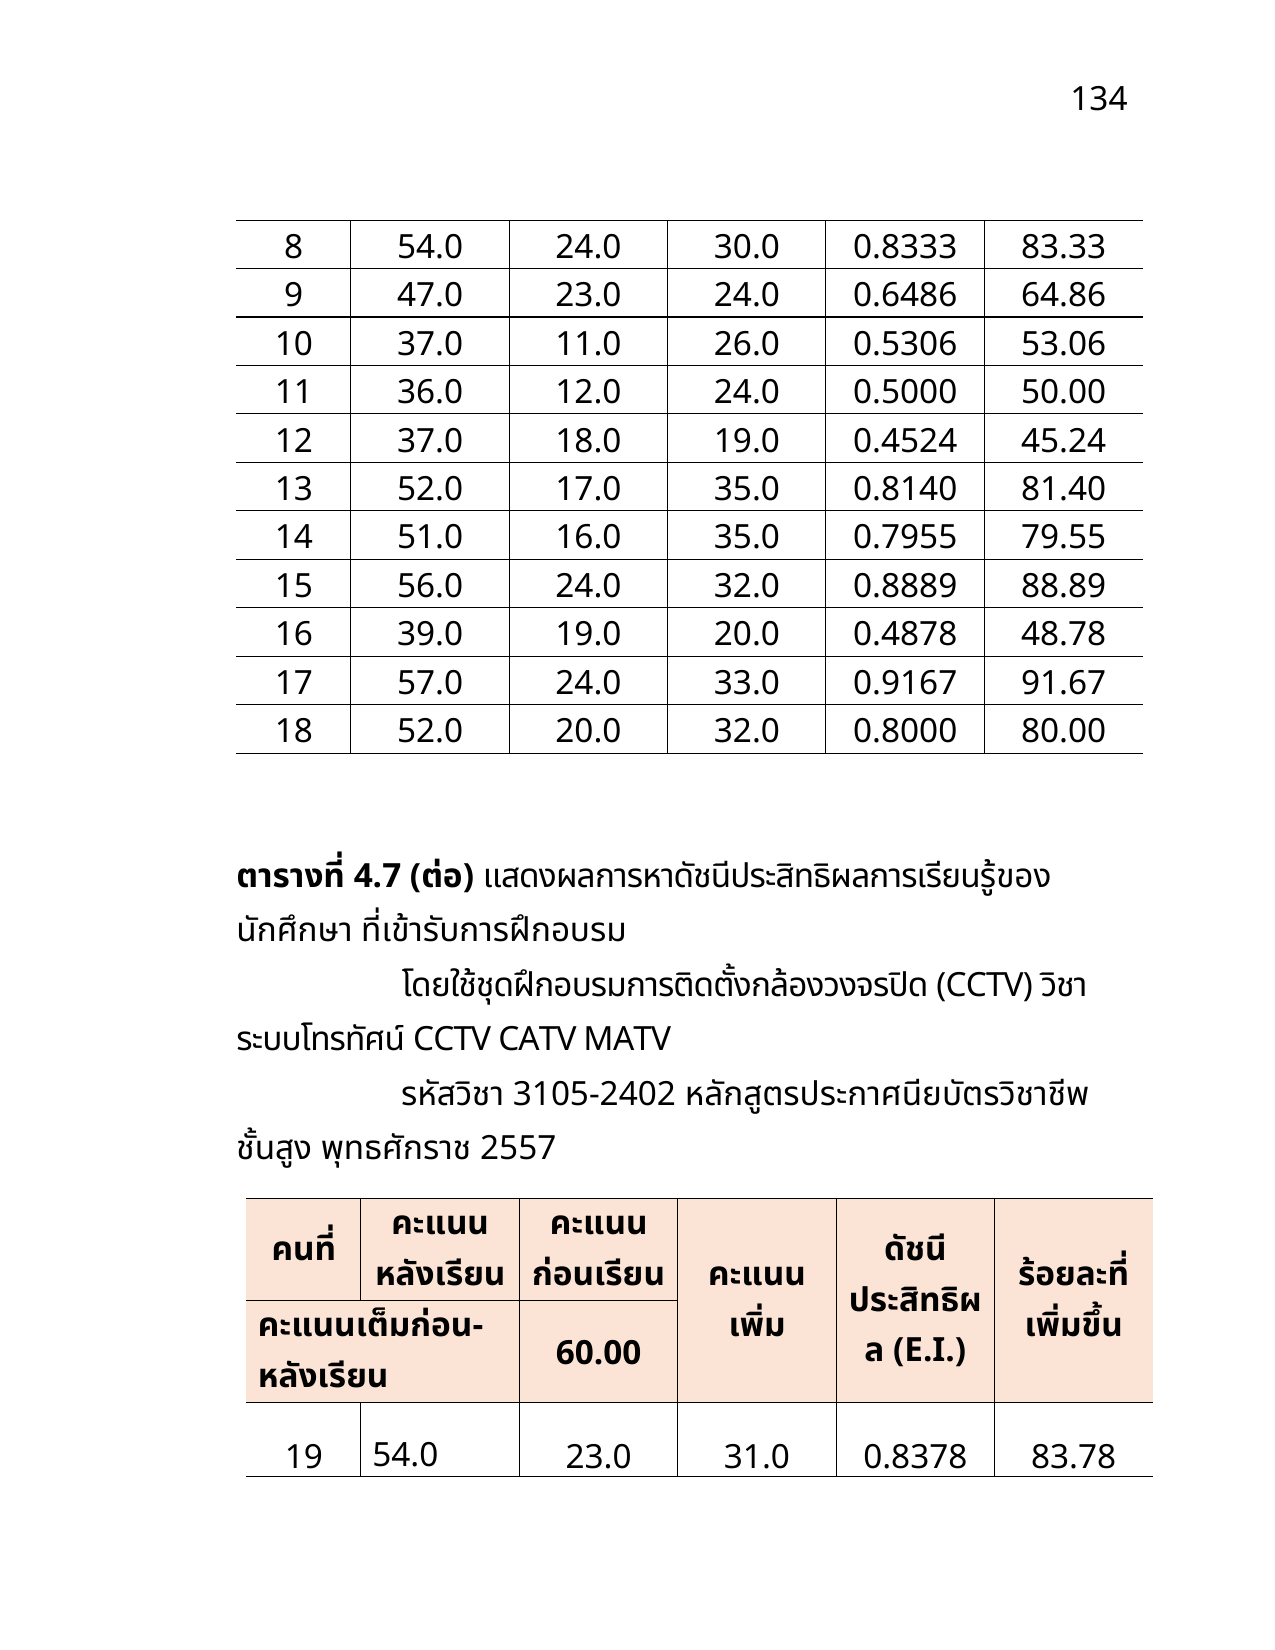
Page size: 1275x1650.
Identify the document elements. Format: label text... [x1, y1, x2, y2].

table_cell 0.6486 [826, 269, 984, 316]
table_cell 37.0 [351, 318, 509, 365]
table_header ร้อยละที่เพิ่มขึ้น [995, 1199, 1153, 1402]
table_cell 12 [236, 414, 350, 462]
table_cell 0.9167 [826, 657, 984, 704]
table_cell 0.5000 [826, 366, 984, 413]
table_cell 52.0 [351, 705, 509, 752]
table_cell 11 [236, 366, 350, 413]
table_cell 20.0 [668, 608, 825, 656]
table_cell 8 [236, 221, 350, 268]
table_cell 52.0 [351, 463, 509, 510]
table_cell 35.0 [668, 511, 825, 559]
table_cell 14 [236, 511, 350, 559]
table_cell 13 [236, 463, 350, 510]
table_cell 26.0 [668, 318, 825, 365]
table_cell 15 [236, 560, 350, 607]
table_cell 39.0 [351, 608, 509, 656]
table_cell 0.8140 [826, 463, 984, 510]
table_header คะแนนเพิ่ม [678, 1199, 836, 1402]
table_cell 50.00 [985, 366, 1142, 413]
table_cell 0.4524 [826, 414, 984, 462]
table_cell 0.8378 [837, 1403, 994, 1476]
table_cell 23.0 [510, 269, 667, 316]
table_cell 83.33 [985, 221, 1142, 268]
table_cell 56.0 [351, 560, 509, 607]
text โดยใช้ชุดฝึกอบรมการติดตั้งกล้องวงจรปิด (CCTV) วิชาระบบโทรทัศน์ CCTV CATV MATV [236, 960, 1127, 1066]
table_cell 54.0 [361, 1403, 519, 1476]
table_cell 19.0 [510, 608, 667, 656]
table_cell 81.40 [985, 463, 1142, 510]
table_cell 24.0 [668, 269, 825, 316]
table_cell 0.5306 [826, 318, 984, 365]
table_cell 51.0 [351, 511, 509, 559]
table_cell 0.8000 [826, 705, 984, 752]
table_cell 9 [236, 269, 350, 316]
table_cell 45.24 [985, 414, 1142, 462]
table_cell 48.78 [985, 608, 1142, 656]
table_cell 32.0 [668, 705, 825, 752]
table_header ดัชนีประสิทธิผล (E.I.) [837, 1199, 994, 1402]
table_cell 24.0 [510, 560, 667, 607]
table_cell 83.78 [995, 1403, 1153, 1476]
table_cell 24.0 [668, 366, 825, 413]
table_cell 32.0 [668, 560, 825, 607]
table_cell 60.00 [520, 1301, 677, 1402]
table_header คนที่ [246, 1199, 360, 1300]
table_cell 19 [246, 1403, 360, 1476]
table_cell 33.0 [668, 657, 825, 704]
table_cell 53.06 [985, 318, 1142, 365]
table_cell 91.67 [985, 657, 1142, 704]
table_cell 35.0 [668, 463, 825, 510]
table_cell 88.89 [985, 560, 1142, 607]
table_cell 80.00 [985, 705, 1142, 752]
table_cell 36.0 [351, 366, 509, 413]
table_cell 31.0 [678, 1403, 836, 1476]
table_cell คะแนนเต็มก่อน-หลังเรียน [246, 1301, 519, 1402]
table_cell 24.0 [510, 221, 667, 268]
table_cell 16.0 [510, 511, 667, 559]
text ตารางที่ 4.7 (ต่อ) แสดงผลการหาดัชนีประสิทธิผลการเรียนรู้ของนักศึกษา ที่เข้ารับการฝึกอบรม [236, 851, 1127, 956]
table_cell 11.0 [510, 318, 667, 365]
table_cell 20.0 [510, 705, 667, 752]
table_cell 24.0 [510, 657, 667, 704]
table_cell 54.0 [351, 221, 509, 268]
table_cell 64.86 [985, 269, 1142, 316]
table_cell 16 [236, 608, 350, 656]
table_cell 47.0 [351, 269, 509, 316]
table_cell 0.7955 [826, 511, 984, 559]
table_cell 0.8333 [826, 221, 984, 268]
table_cell 18.0 [510, 414, 667, 462]
table_cell 17.0 [510, 463, 667, 510]
table_cell 57.0 [351, 657, 509, 704]
table_cell 0.4878 [826, 608, 984, 656]
table_cell 0.8889 [826, 560, 984, 607]
table_cell 37.0 [351, 414, 509, 462]
table_cell 19.0 [668, 414, 825, 462]
table_header คะแนน ก่อนเรียน [520, 1199, 677, 1300]
table_header คะแนน หลังเรียน [361, 1199, 519, 1300]
table_cell 12.0 [510, 366, 667, 413]
table_cell 10 [236, 318, 350, 365]
table_cell 79.55 [985, 511, 1142, 559]
table_cell 18 [236, 705, 350, 752]
table_cell 17 [236, 657, 350, 704]
table_cell 30.0 [668, 221, 825, 268]
table_cell 23.0 [520, 1403, 677, 1476]
text รหัสวิชา 3105-2402 หลักสูตรประกาศนียบัตรวิชาชีพชั้นสูง พุทธศักราช 2557 [236, 1069, 1127, 1175]
